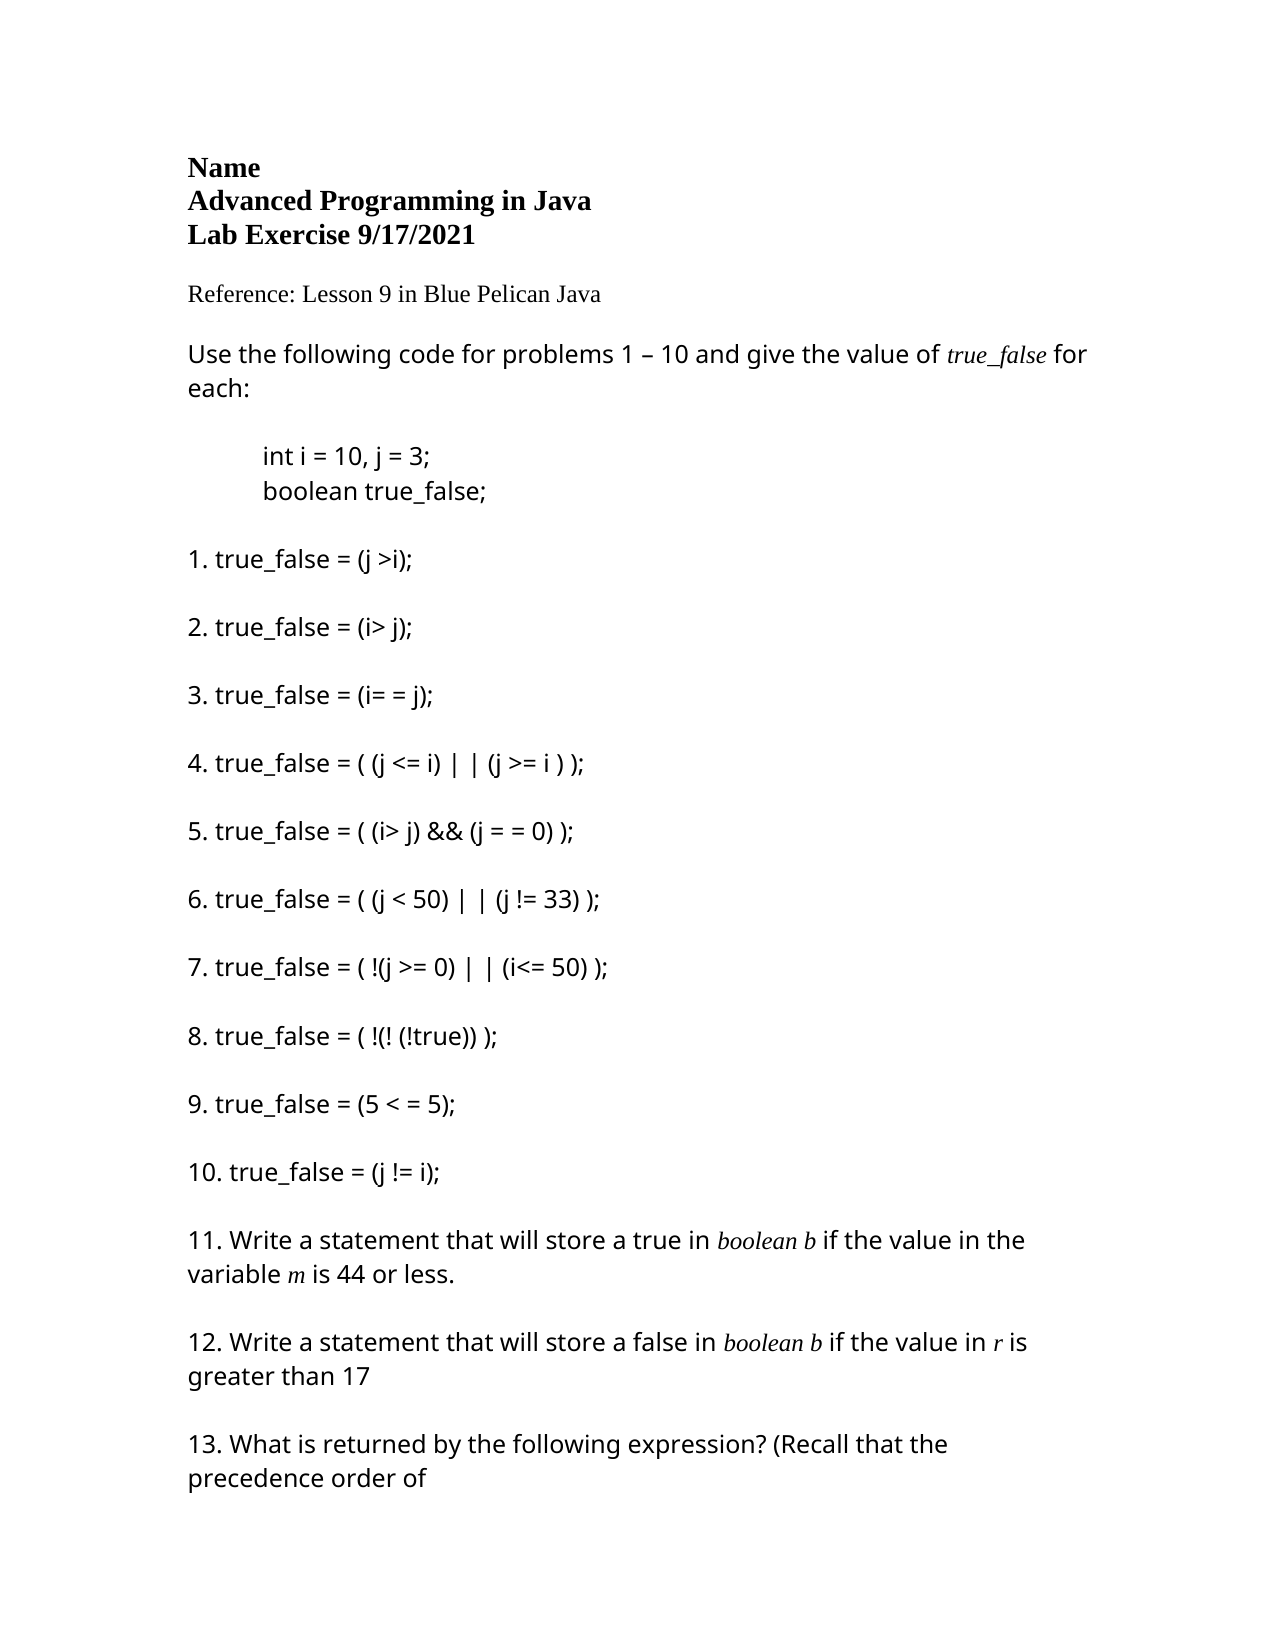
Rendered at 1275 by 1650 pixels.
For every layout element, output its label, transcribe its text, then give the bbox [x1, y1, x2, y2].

text 13. What is returned by the following expression? (Recall that the precedence order of [187, 1427, 1087, 1495]
text Reference: Lesson 9 in Blue Pelican Java [187, 279, 1087, 308]
text 8. true_false = ( !(! (!true)) ); [187, 1018, 1087, 1052]
text Use the following code for problems 1 – 10 and give the value of true_false for each: [187, 337, 1087, 405]
text boolean true_false; [262, 473, 1087, 507]
text 9. true_false = (5 < = 5); [187, 1086, 1087, 1120]
text int i = 10, j = 3; [262, 439, 1087, 473]
text Advanced Programming in Java [187, 183, 1087, 217]
text Lab Exercise 9/17/2021 [187, 217, 1087, 251]
text 4. true_false = ( (j <= i) | | (j >= i ) ); [187, 746, 1087, 780]
text 3. true_false = (i= = j); [187, 677, 1087, 712]
text 7. true_false = ( !(j >= 0) | | (i<= 50) ); [187, 950, 1087, 984]
text 6. true_false = ( (j < 50) | | (j != 33) ); [187, 882, 1087, 916]
text 5. true_false = ( (i> j) && (j = = 0) ); [187, 814, 1087, 848]
text 10. true_false = (j != i); [187, 1154, 1087, 1188]
text 11. Write a statement that will store a true in boolean b if the value in the variable m is 44 or less. [187, 1222, 1087, 1291]
text Name [187, 150, 1087, 183]
text 12. Write a statement that will store a false in boolean b if the value in r is greater than 17 [187, 1325, 1087, 1393]
text 2. true_false = (i> j); [187, 609, 1087, 643]
text 1. true_false = (j >i); [187, 541, 1087, 575]
